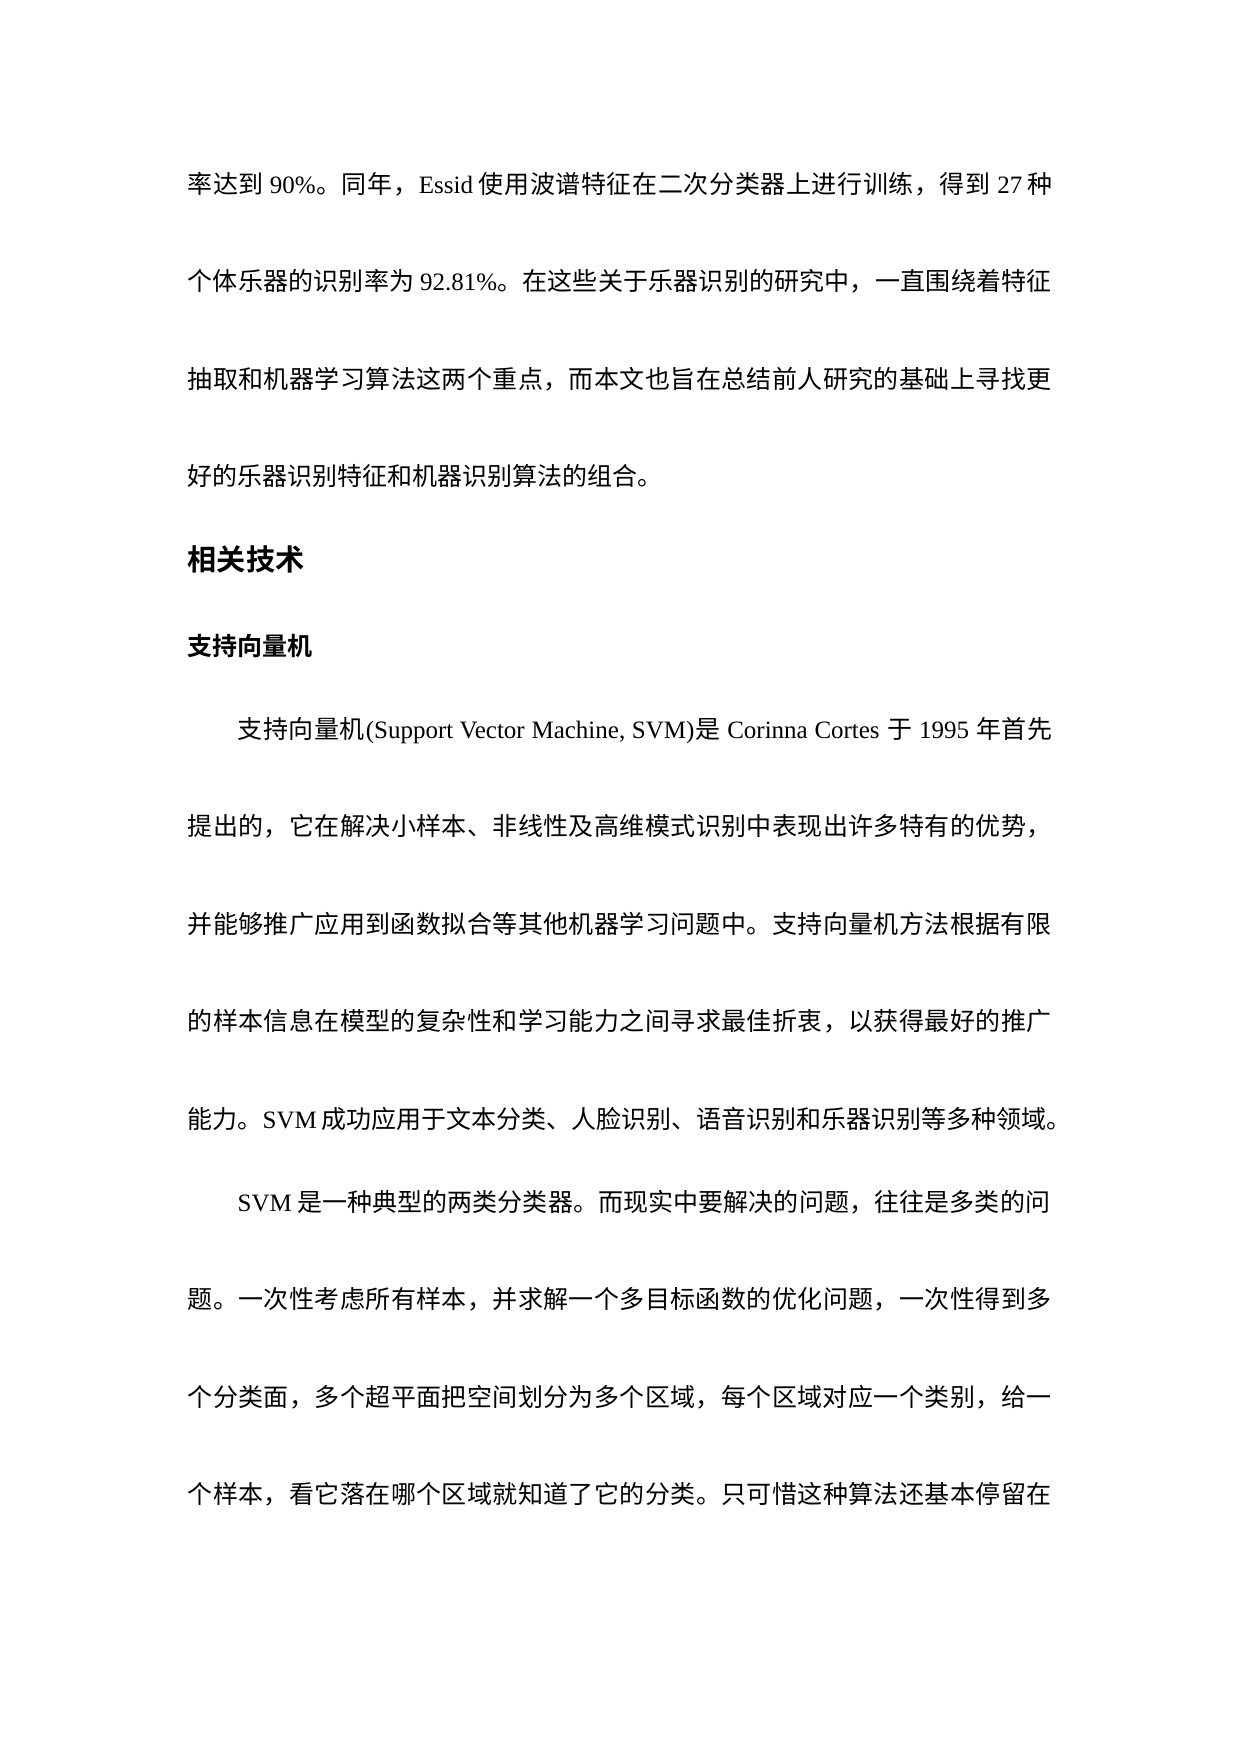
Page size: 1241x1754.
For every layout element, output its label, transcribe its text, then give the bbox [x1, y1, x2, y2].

text 支持向量机(Support Vector Machine, SVM)是 Corinna Cortes 于 1995 年首先提出的，它在解决小样本、非线性及高维模式识别中表现出许多特有的优势，并能够推广应用到函数拟合等其他机器学习问题中。支持向量机方法根据有限的样本信息在模型的复杂性和学习能力之间寻求最佳折衷，以获得最好的推广能力。SVM成功应用于文本分类、人脸识别、语音识别和乐器识别等多种领域。 [187, 695, 1053, 1150]
text 相关技术 [187, 526, 1053, 591]
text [187, 1168, 1053, 1526]
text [187, 150, 1053, 507]
text 支持向量机 [187, 612, 1053, 677]
